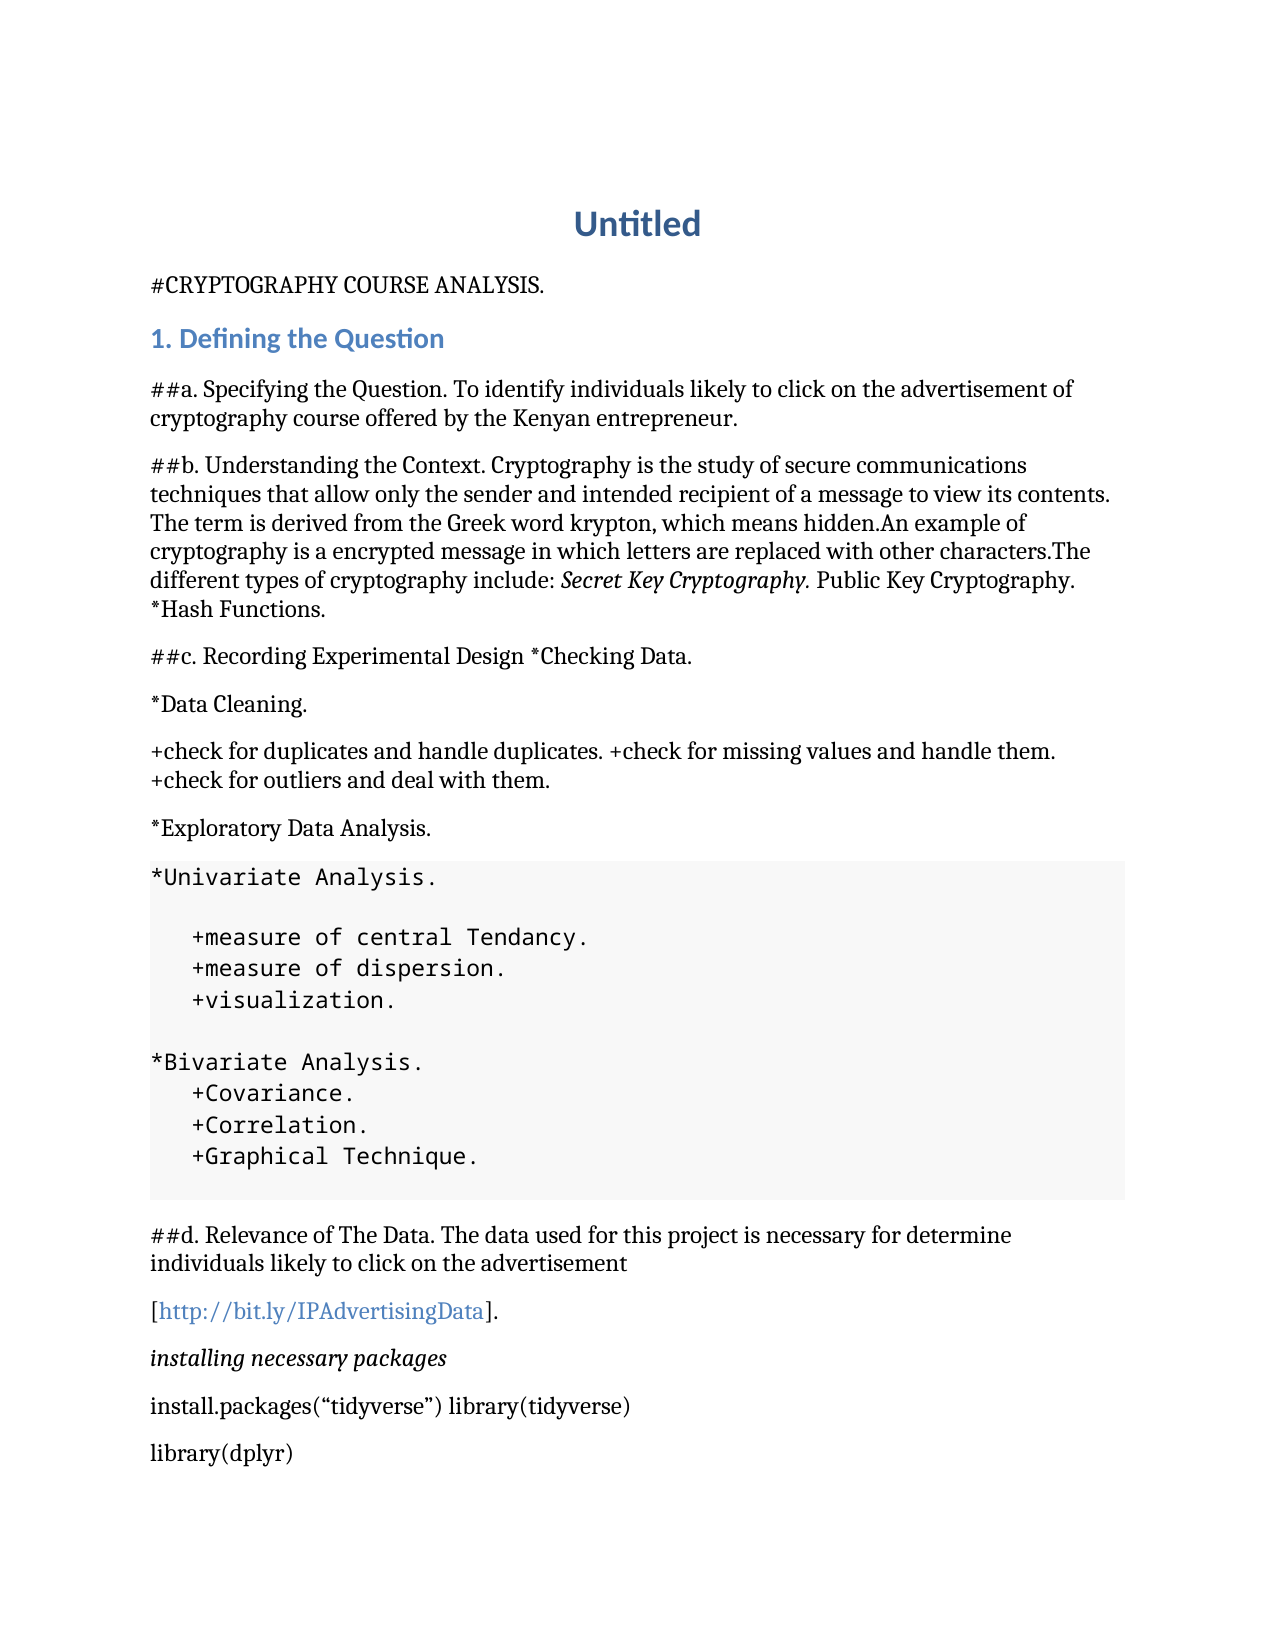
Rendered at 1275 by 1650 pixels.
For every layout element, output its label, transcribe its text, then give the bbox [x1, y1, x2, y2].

text [http://bit.ly/IPAdvertisingData]. [150, 1297, 1125, 1326]
text #CRYPTOGRAPHY COURSE ANALYSIS. [150, 271, 1125, 299]
text *Exploratory Data Analysis. [150, 813, 1125, 842]
text +check for duplicates and handle duplicates. +check for missing values and handle them. +check for outliers and deal with them. [150, 737, 1125, 795]
text installing necessary packages [150, 1344, 1125, 1373]
subtitle 1. Defining the Question [150, 320, 1125, 356]
text *Data Cleaning. [150, 690, 1125, 718]
text *Univariate Analysis. +measure of central Tendancy. +measure of dispersion. +visualization. *Bivariate Analysis. +Covariance. +Correlation. +Graphical Technique. [150, 861, 1125, 1200]
text ##d. Relevance of The Data. The data used for this project is necessary for determine individuals likely to click on the advertisement [150, 1221, 1125, 1278]
text ##c. Recording Experimental Design *Checking Data. [150, 642, 1125, 671]
text ##a. Specifying the Question. To identify individuals likely to click on the advertisement of cryptography course offered by the Kenyan entrepreneur. [150, 375, 1125, 432]
text install.packages(“tidyverse”) library(tidyverse) [150, 1392, 1125, 1421]
text library(dplyr) [150, 1439, 1125, 1468]
title Untitled [150, 200, 1125, 246]
text ##b. Understanding the Context. Cryptography is the study of secure communications techniques that allow only the sender and intended recipient of a message to view its contents. The term is derived from the Greek word krypton, which means hidden.An example of cryptography is a encrypted message in which letters are replaced with other characters.The different types of cryptography include: Secret Key Cryptography. Public Key Cryptography. *Hash Functions. [150, 451, 1125, 623]
